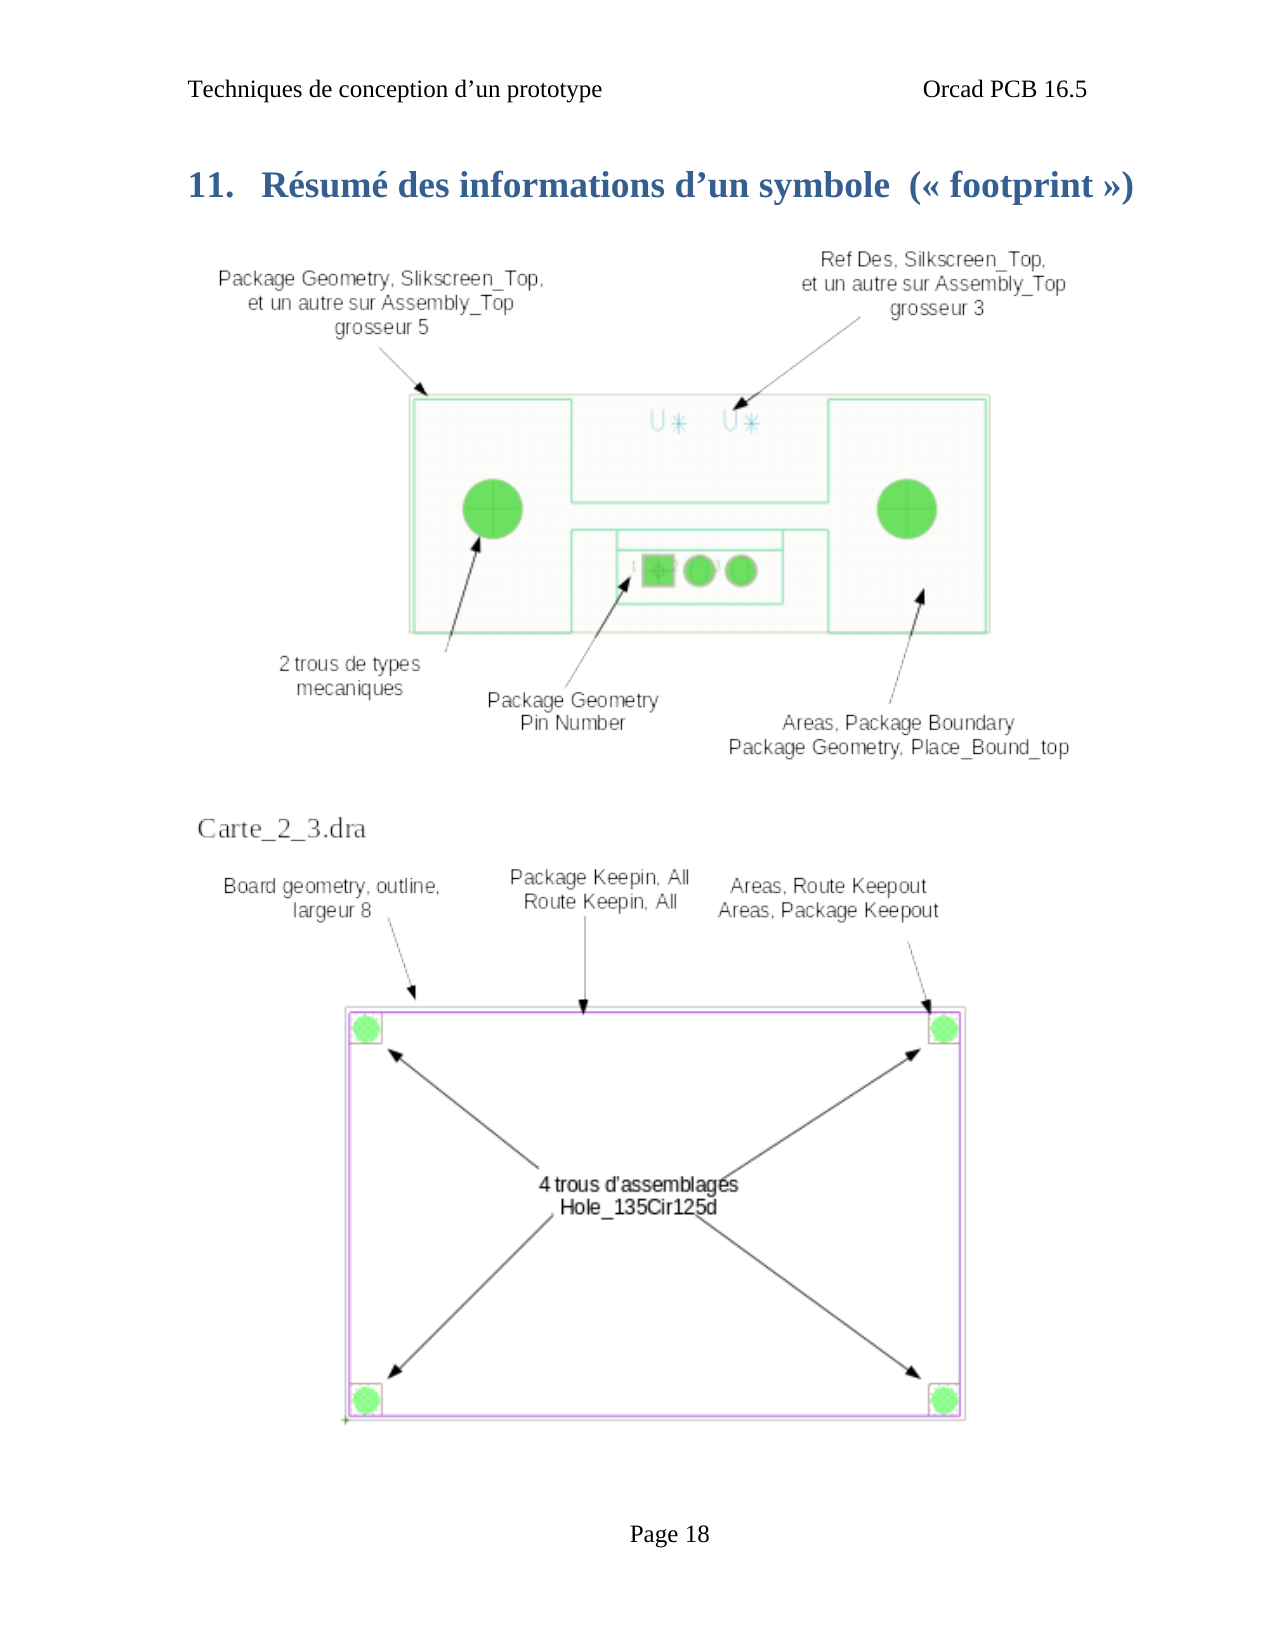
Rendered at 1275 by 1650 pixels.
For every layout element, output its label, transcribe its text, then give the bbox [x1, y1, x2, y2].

subtitle Résumé des informations d’un symbole (« footprint ») [187, 162, 1152, 249]
